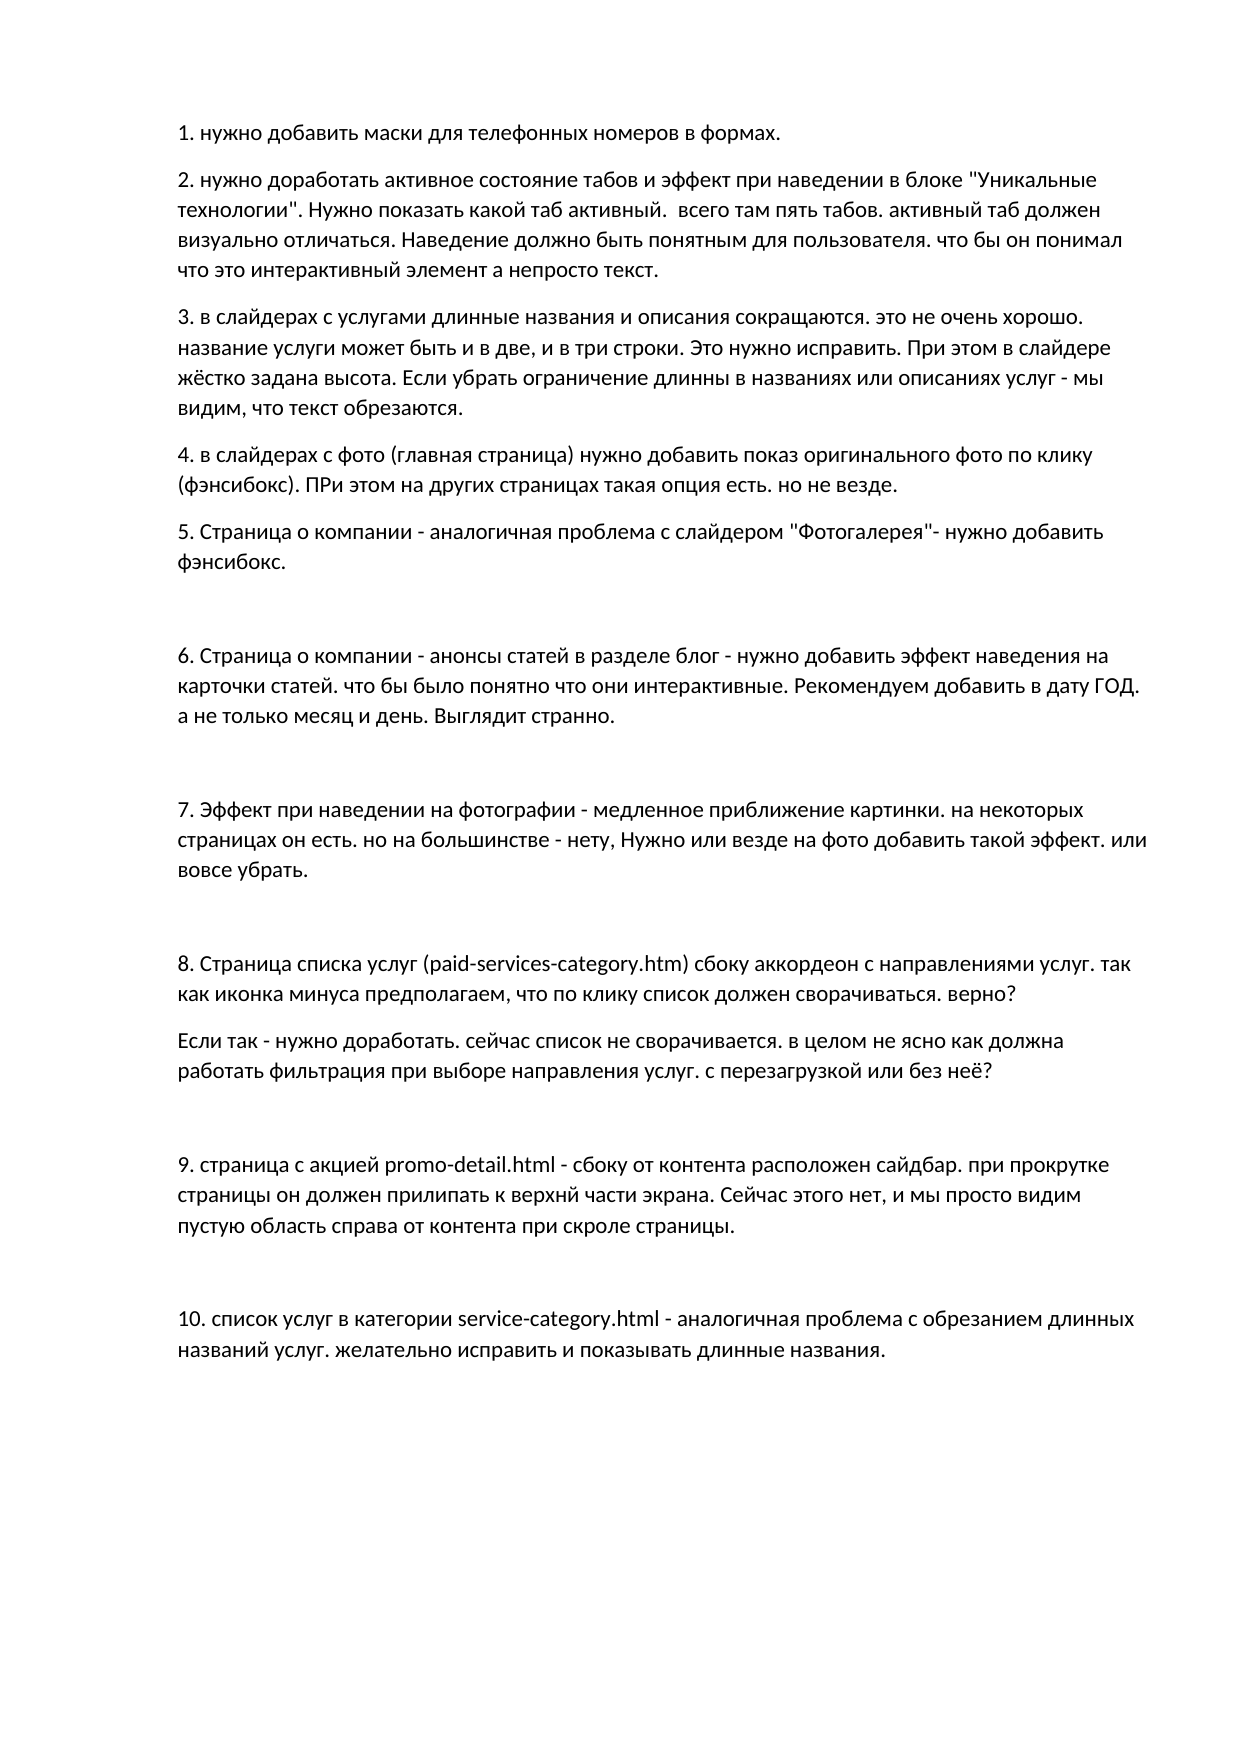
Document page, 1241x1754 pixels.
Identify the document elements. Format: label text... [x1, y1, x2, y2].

text 5. Страница о компании - аналогичная проблема с слайдером "Фотогалерея"- нужно добавить фэнсибокс. [177, 517, 1152, 575]
text Если так - нужно доработать. сейчас список не сворачивается. в целом не ясно как должна работать фильтрация при выборе направления услуг. с перезагрузкой или без неё? [177, 1026, 1152, 1085]
text 6. Страница о компании - анонсы статей в разделе блог - нужно добавить эффект наведения на карточки статей. что бы было понятно что они интерактивные. Рекомендуем добавить в дату ГОД. а не только месяц и день. Выглядит странно. [177, 641, 1152, 729]
text 4. в слайдерах с фото (главная страница) нужно добавить показ оригинального фото по клику (фэнсибокс). ПРи этом на других страницах такая опция есть. но не везде. [177, 440, 1152, 498]
text 9. страница с акцией promo-detail.html - сбоку от контента расположен сайдбар. при прокрутке страницы он должен прилипать к верхнй части экрана. Сейчас этого нет, и мы просто видим пустую область справа от контента при скроле страницы. [177, 1150, 1152, 1239]
text 3. в слайдерах с услугами длинные названия и описания сокращаются. это не очень хорошо. название услуги может быть и в две, и в три строки. Это нужно исправить. При этом в слайдере жёстко задана высота. Если убрать ограничение длинны в названиях или описаниях услуг - мы видим, что текст обрезаются. [177, 302, 1152, 421]
text 10. список услуг в категории service-category.html - аналогичная проблема с обрезанием длинных названий услуг. желательно исправить и показывать длинные названия. [177, 1304, 1152, 1363]
text 1. нужно добавить маски для телефонных номеров в формах. [177, 118, 1152, 146]
text 7. Эффект при наведении на фотографии - медленное приближение картинки. на некоторых страницах он есть. но на большинстве - нету, Нужно или везде на фото добавить такой эффект. или вовсе убрать. [177, 795, 1152, 884]
text 8. Страница списка услуг (paid-services-category.htm) сбоку аккордеон с направлениями услуг. так как иконка минуса предполагаем, что по клику список должен сворачиваться. верно? [177, 949, 1152, 1008]
text 2. нужно доработать активное состояние табов и эффект при наведении в блоке "Уникальные технологии". Нужно показать какой таб активный. всего там пять табов. активный таб должен визуально отличаться. Наведение должно быть понятным для пользователя. что бы он понимал что это интерактивный элемент а непросто текст. [177, 165, 1152, 284]
